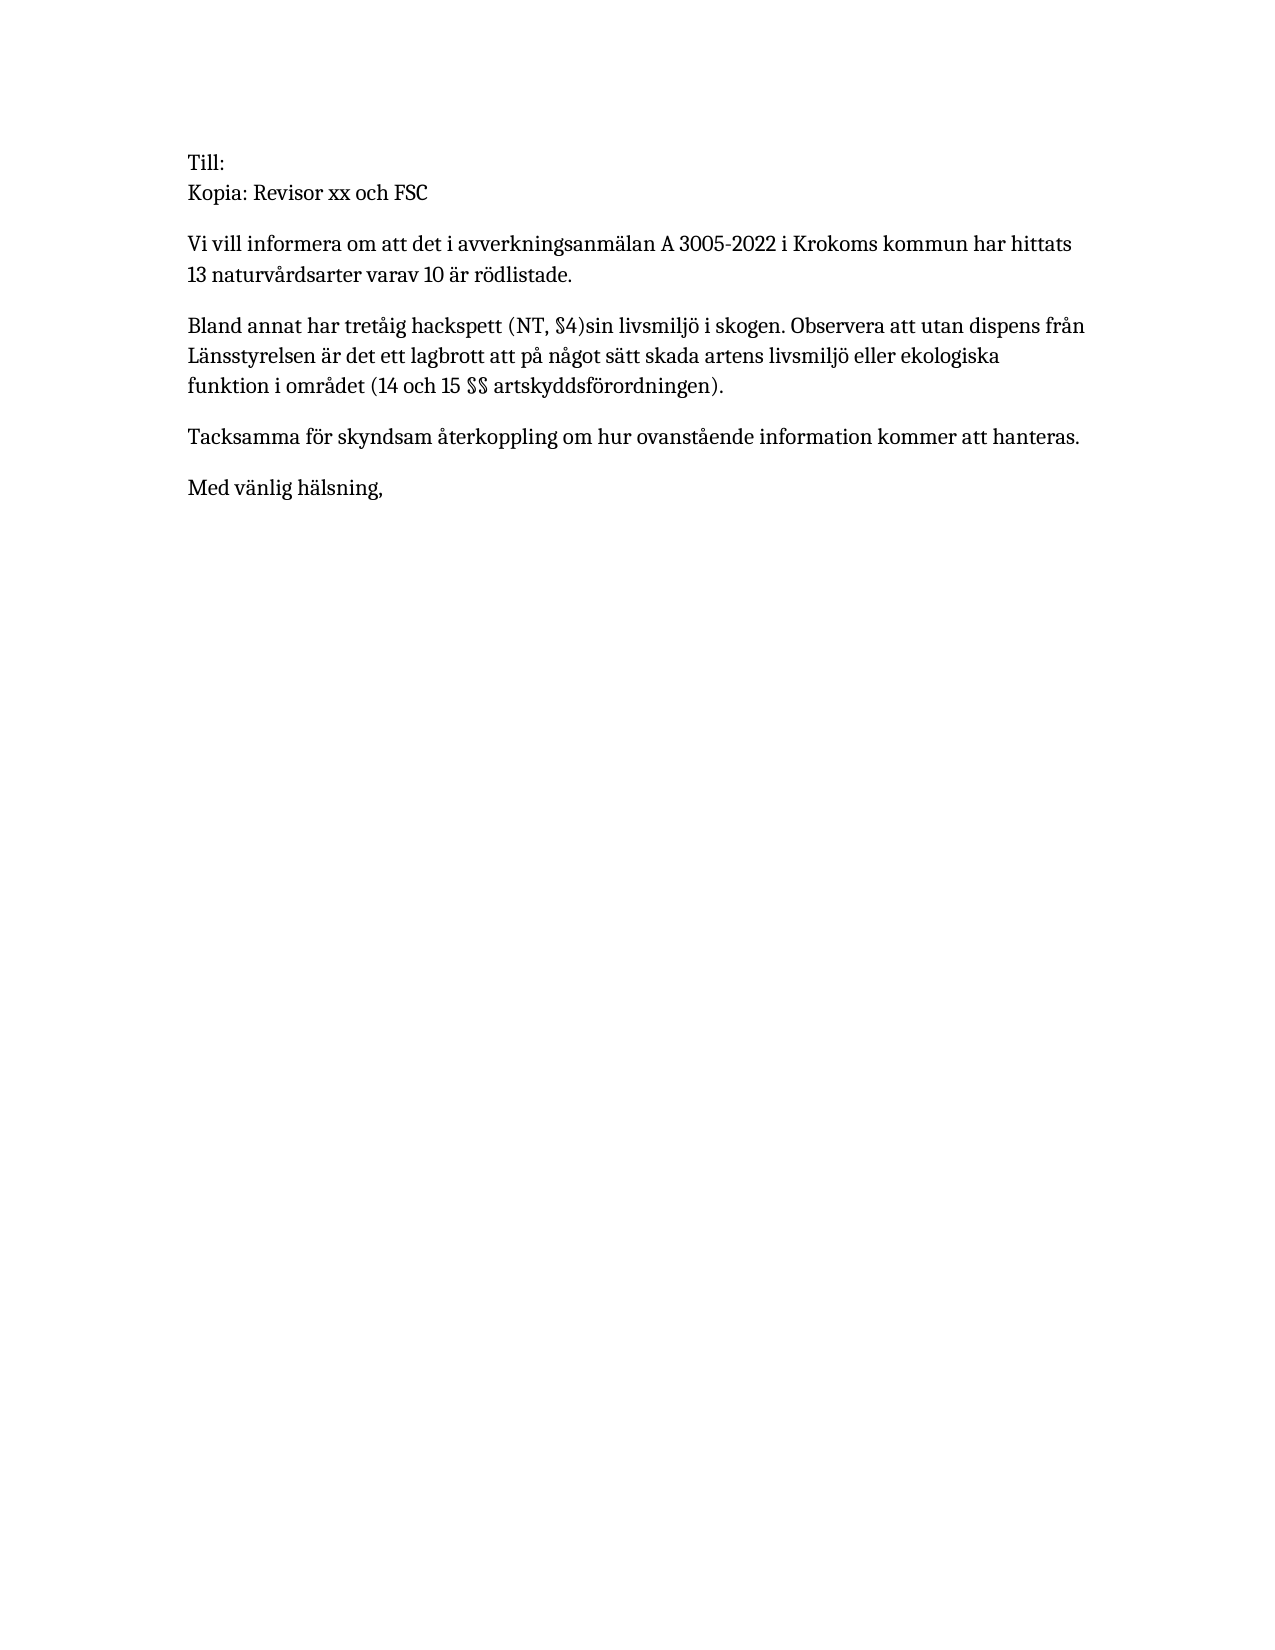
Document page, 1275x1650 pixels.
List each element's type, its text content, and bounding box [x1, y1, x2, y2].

text Vi vill informera om att det i avverkningsanmälan A 3005-2022 i Krokoms kommun har hittats 13 naturvårdsarter varav 10 är rödlistade. [187, 231, 1087, 288]
text Med vänlig hälsning, [187, 475, 1087, 532]
text Tacksamma för skyndsam återkoppling om hur ovanstående information kommer att hanteras. [187, 424, 1087, 450]
text Till: Kopia: Revisor xx och FSC [187, 150, 1087, 207]
text Bland annat har tretåig hackspett (NT, §4)sin livsmiljö i skogen. Observera att utan dispens från Länsstyrelsen är det ett lagbrott att på något sätt skada artens livsmiljö eller ekologiska funktion i området (14 och 15 §§ artskyddsförordningen). [187, 312, 1087, 399]
